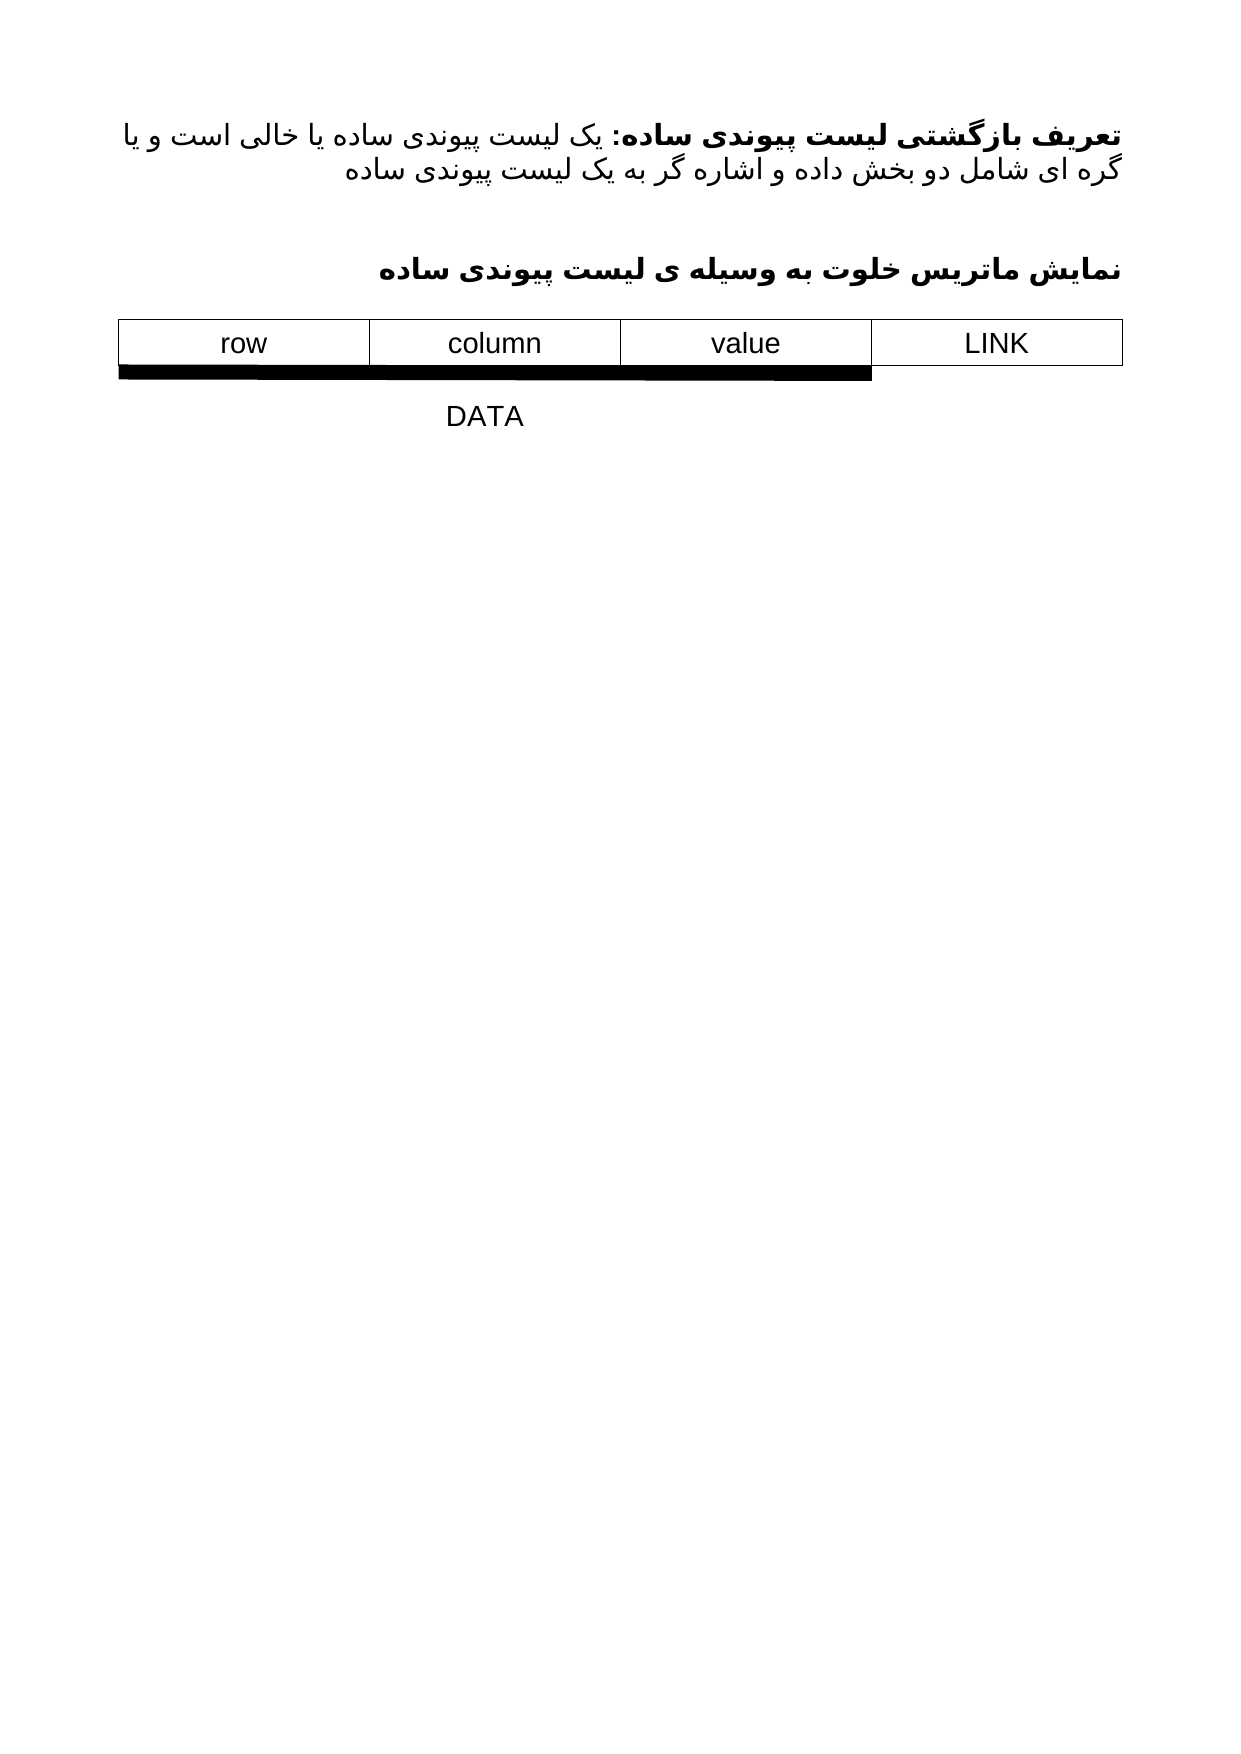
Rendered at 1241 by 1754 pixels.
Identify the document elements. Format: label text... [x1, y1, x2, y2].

table_header row [119, 320, 369, 364]
text نمایش ماتریس خلوت به وسیله ی لیست پیوندی ساده [118, 252, 1122, 286]
table_header value [621, 320, 871, 365]
table_header column [370, 320, 620, 365]
text DATA [118, 399, 1122, 432]
table_header LINK [872, 320, 1122, 365]
text تعریف بازگشتی لیست پیوندی ساده: یک لیست پیوندی ساده یا خالی است و یا گره ای شامل دو بخش داده و اشاره گر به یک لیست پیوندی ساده [118, 118, 1122, 185]
